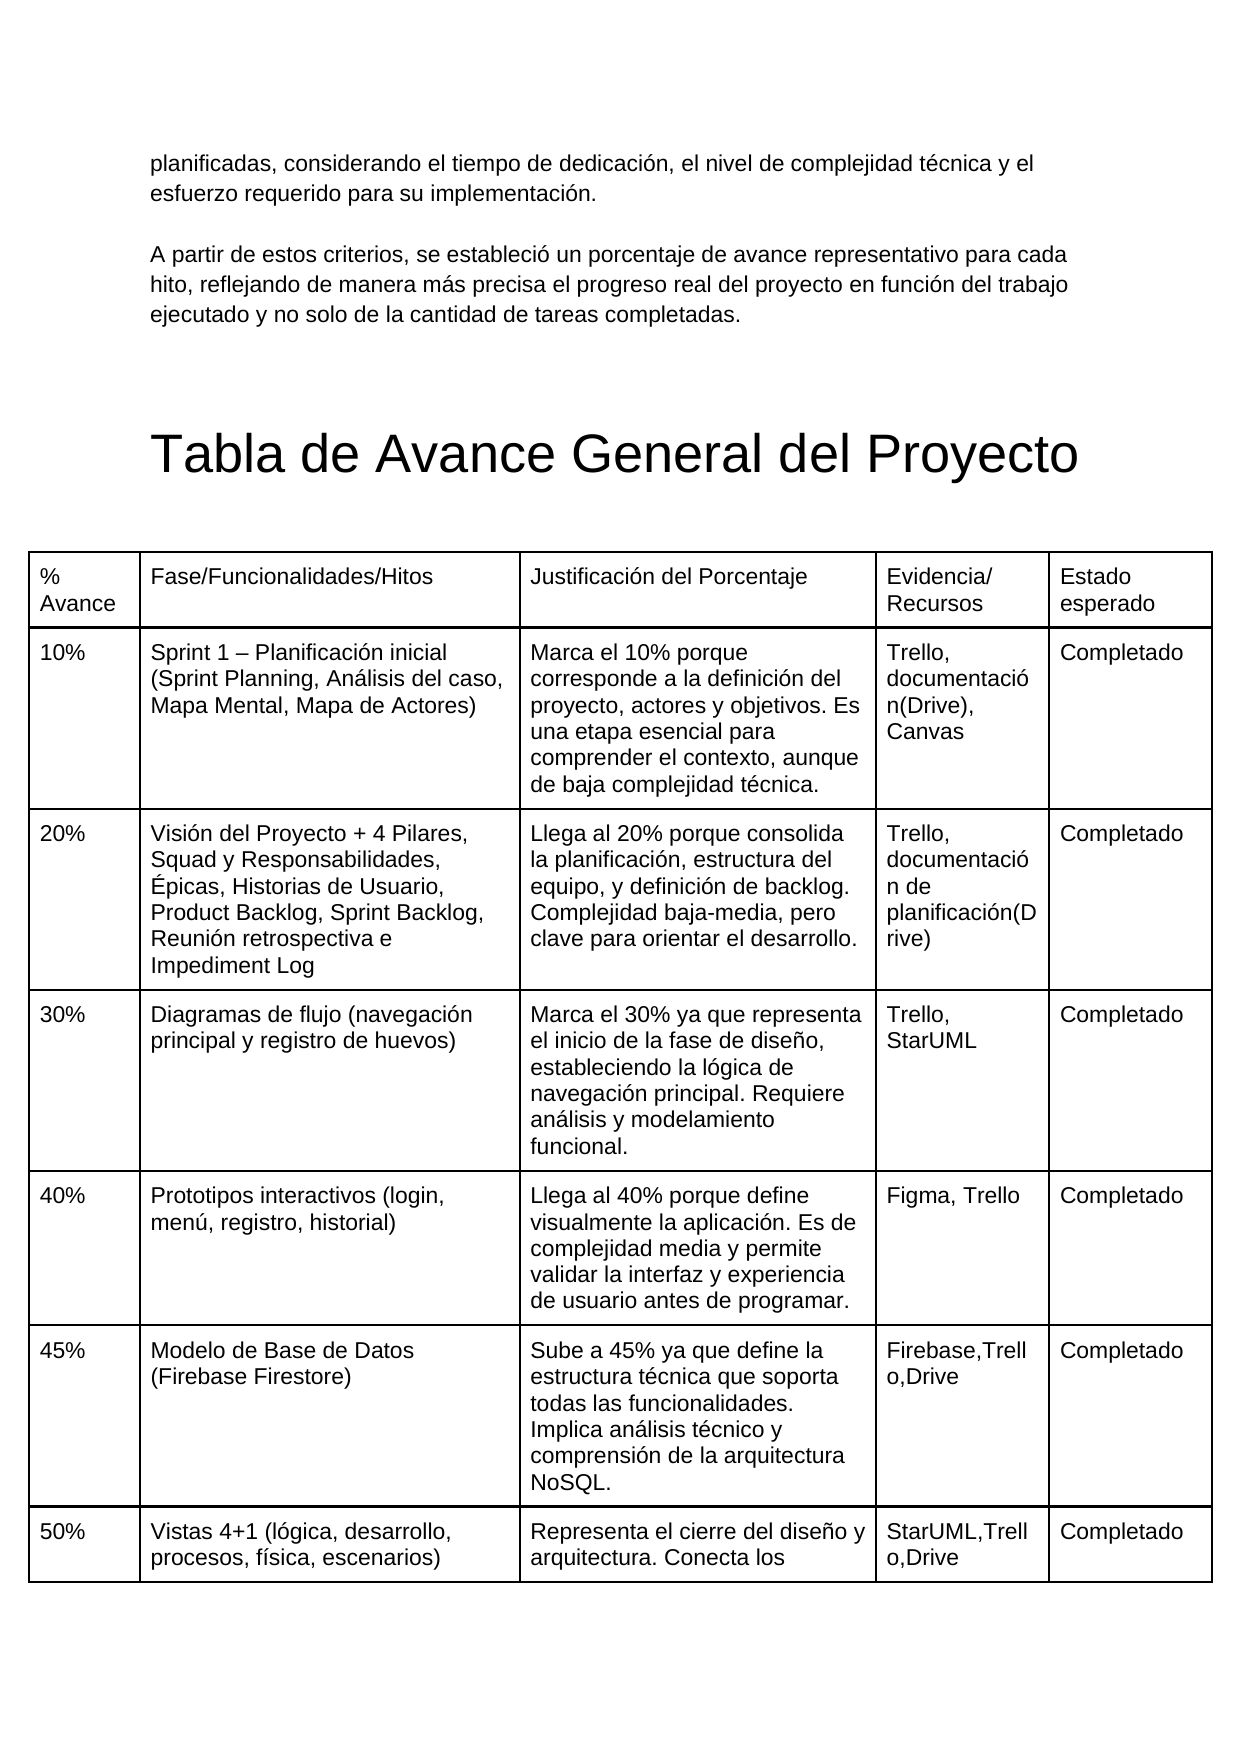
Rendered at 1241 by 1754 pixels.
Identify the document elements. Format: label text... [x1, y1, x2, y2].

table_header Evidencia/ Recursos [877, 553, 1048, 626]
table_cell 45% [30, 1326, 139, 1505]
table_cell Marca el 10% porque corresponde a la definición del proyecto, actores y objetivos. Es una etapa esencial para comprender el contexto, aunque de baja complejidad técnica. [521, 629, 875, 807]
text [150, 150, 1090, 207]
table_cell Trello, StarUML [877, 991, 1048, 1169]
table_cell Completado [1050, 1326, 1211, 1505]
title Tabla de Avance General del Proyecto [150, 422, 1090, 484]
table_cell Completado [1050, 1172, 1211, 1324]
table_cell Visión del Proyecto + 4 Pilares, Squad y Responsabilidades, Épicas, Historias de Usuario, Product Backlog, Sprint Backlog, Reunión retrospectiva e Impediment Log [141, 810, 519, 988]
table_cell 10% [30, 629, 139, 807]
table_cell Modelo de Base de Datos (Firebase Firestore) [141, 1326, 519, 1505]
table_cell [141, 1508, 519, 1581]
table_header % Avance [30, 553, 139, 626]
table_cell Completado [1050, 629, 1211, 807]
table_cell Sube a 45% ya que define la estructura técnica que soporta todas las funcionalidades. Implica análisis técnico y comprensión de la arquitectura NoSQL. [521, 1326, 875, 1505]
table_cell Sprint 1 – Planificación inicial (Sprint Planning, Análisis del caso, Mapa Mental, Mapa de Actores) [141, 629, 519, 807]
table_header Estado esperado [1050, 553, 1211, 626]
table_cell Figma, Trello [877, 1172, 1048, 1324]
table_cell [521, 1508, 875, 1581]
table_cell Trello, documentación(Drive), Canvas [877, 629, 1048, 807]
table_cell Prototipos interactivos (login, menú, registro, historial) [141, 1172, 519, 1324]
table_header Justificación del Porcentaje [521, 553, 875, 626]
table_cell Diagramas de flujo (navegación principal y registro de huevos) [141, 991, 519, 1169]
table_cell Firebase,Trello,Drive [877, 1326, 1048, 1505]
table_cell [877, 1508, 1048, 1581]
table_cell Trello, documentación de planificación(Drive) [877, 810, 1048, 988]
text A partir de estos criterios, se estableció un porcentaje de avance representativo para cada hito, reflejando de manera más precisa el progreso real del proyecto en función del trabajo ejecutado y no solo de la cantidad de tareas completadas. [150, 241, 1090, 327]
table_cell Completado [1050, 810, 1211, 988]
table_cell Llega al 40% porque define visualmente la aplicación. Es de complejidad media y permite validar la interfaz y experiencia de usuario antes de programar. [521, 1172, 875, 1324]
table_cell 40% [30, 1172, 139, 1324]
table_cell 30% [30, 991, 139, 1169]
table_header Fase/Funcionalidades/Hitos [141, 553, 519, 626]
table_cell Llega al 20% porque consolida la planificación, estructura del equipo, y definición de backlog. Complejidad baja-media, pero clave para orientar el desarrollo. [521, 810, 875, 988]
table_cell Completado [1050, 991, 1211, 1169]
table_cell 20% [30, 810, 139, 988]
table_cell Marca el 30% ya que representa el inicio de la fase de diseño, estableciendo la lógica de navegación principal. Requiere análisis y modelamiento funcional. [521, 991, 875, 1169]
table_cell 50% [30, 1508, 139, 1581]
table_cell Completado [1050, 1508, 1211, 1581]
